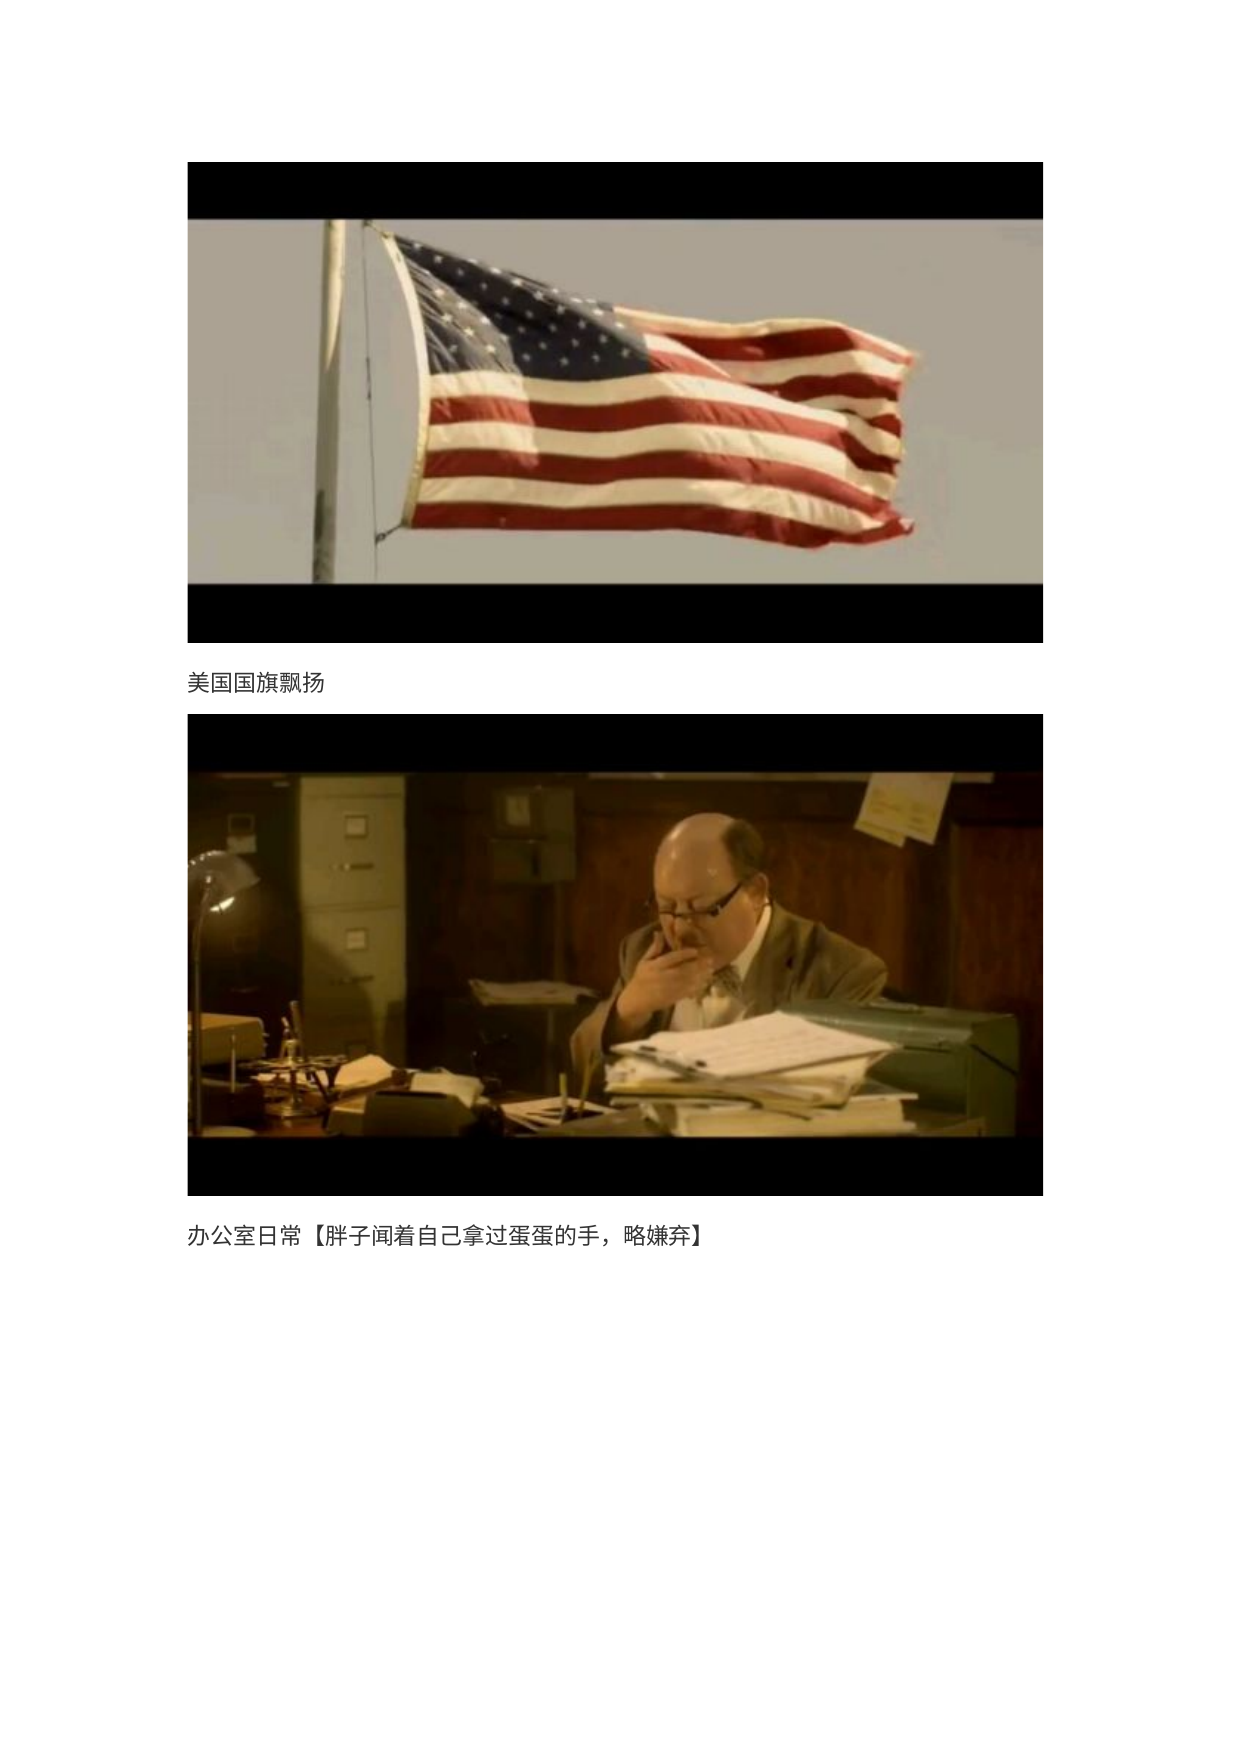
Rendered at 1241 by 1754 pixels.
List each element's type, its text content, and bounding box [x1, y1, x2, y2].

text 美国国旗飘扬 [187, 649, 1053, 714]
text 办公室日常【胖子闻着自己拿过蛋蛋的手，略嫌弃】 [187, 1202, 1053, 1267]
picture [187, 162, 1044, 643]
picture [187, 714, 1044, 1196]
